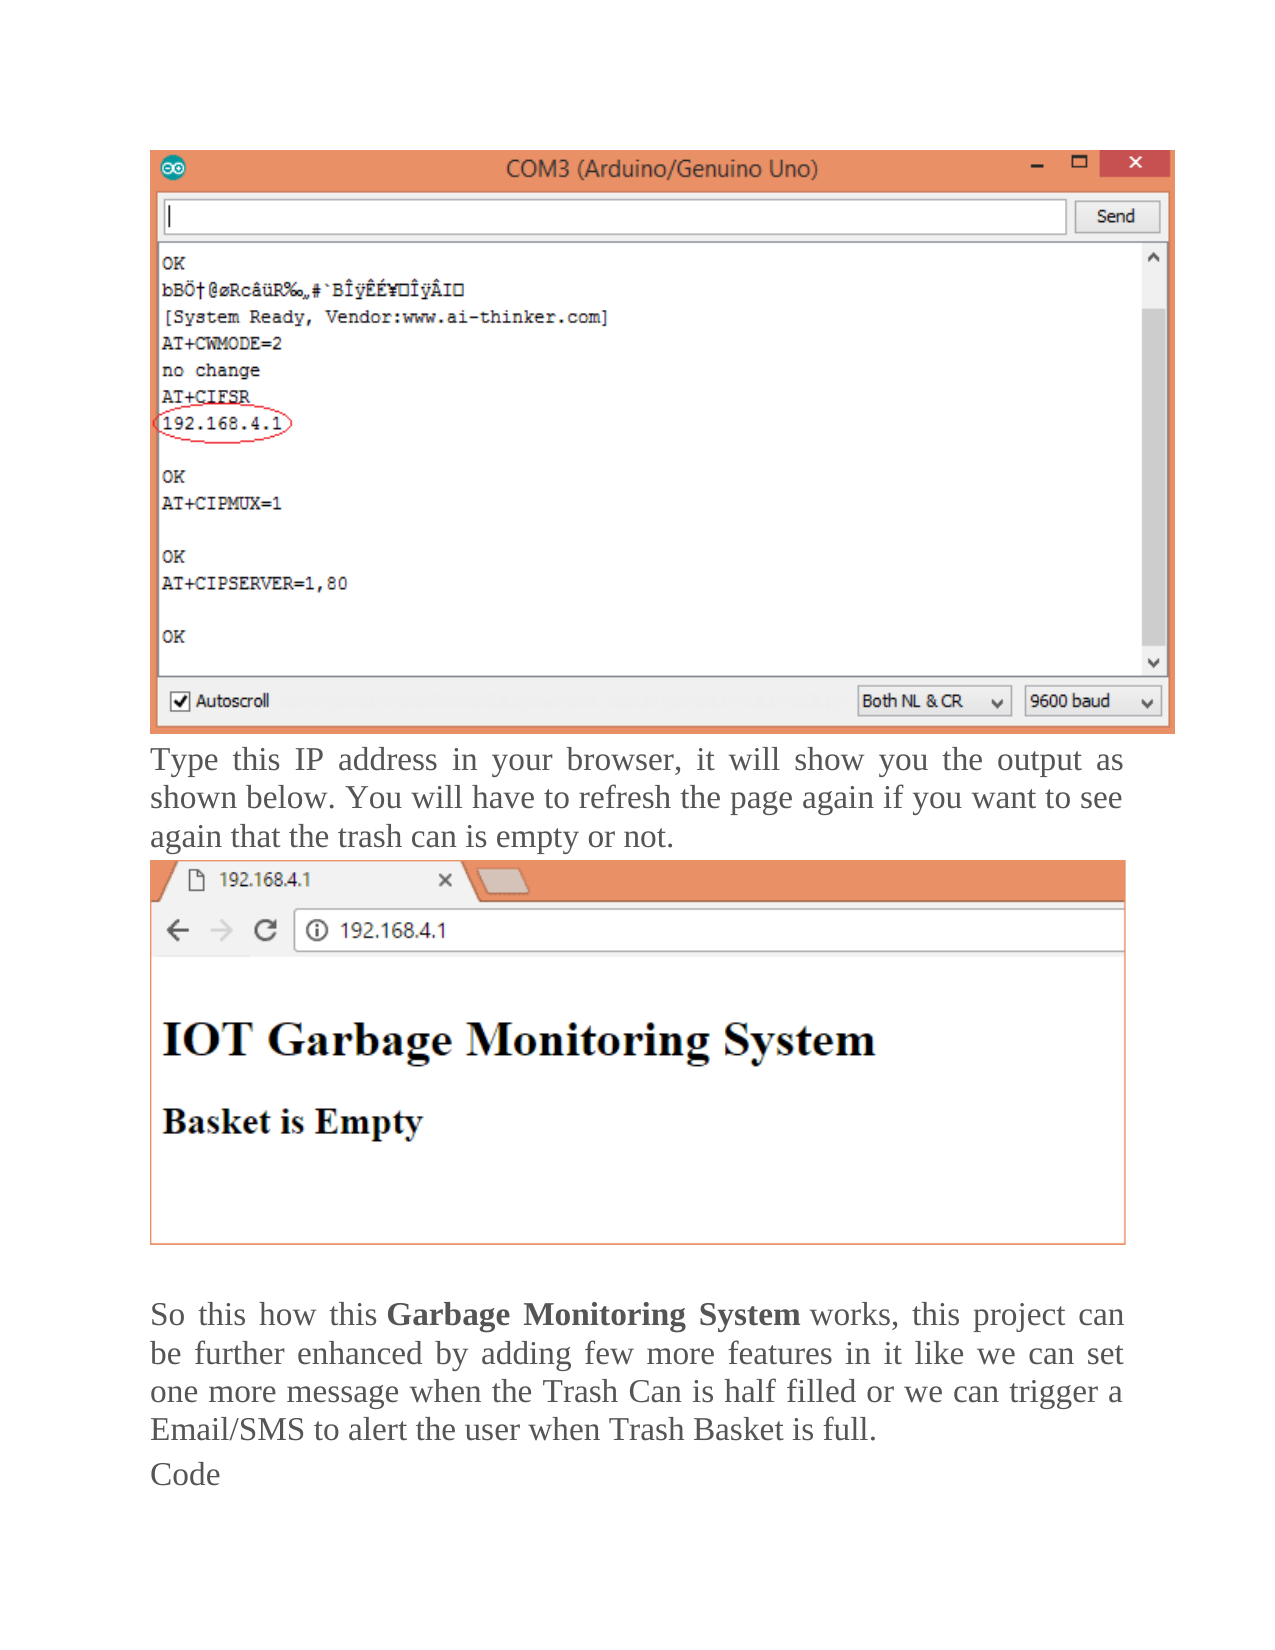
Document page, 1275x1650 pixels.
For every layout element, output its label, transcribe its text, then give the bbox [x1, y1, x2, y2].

picture [150, 860, 1126, 1245]
text Code [150, 1454, 1125, 1492]
picture [150, 150, 1175, 734]
text Type this IP address in your browser, it will show you the output as shown below. You will have to refresh the page again if you want to see again that the trash can is empty or not. [150, 739, 1125, 854]
text So this how this Garbage Monitoring System works, this project can be further enhanced by adding few more features in it like we can set one more message when the Trash Can is half filled or we can trigger a Email/SMS to alert the user when Trash Basket is full. [150, 1295, 1125, 1448]
